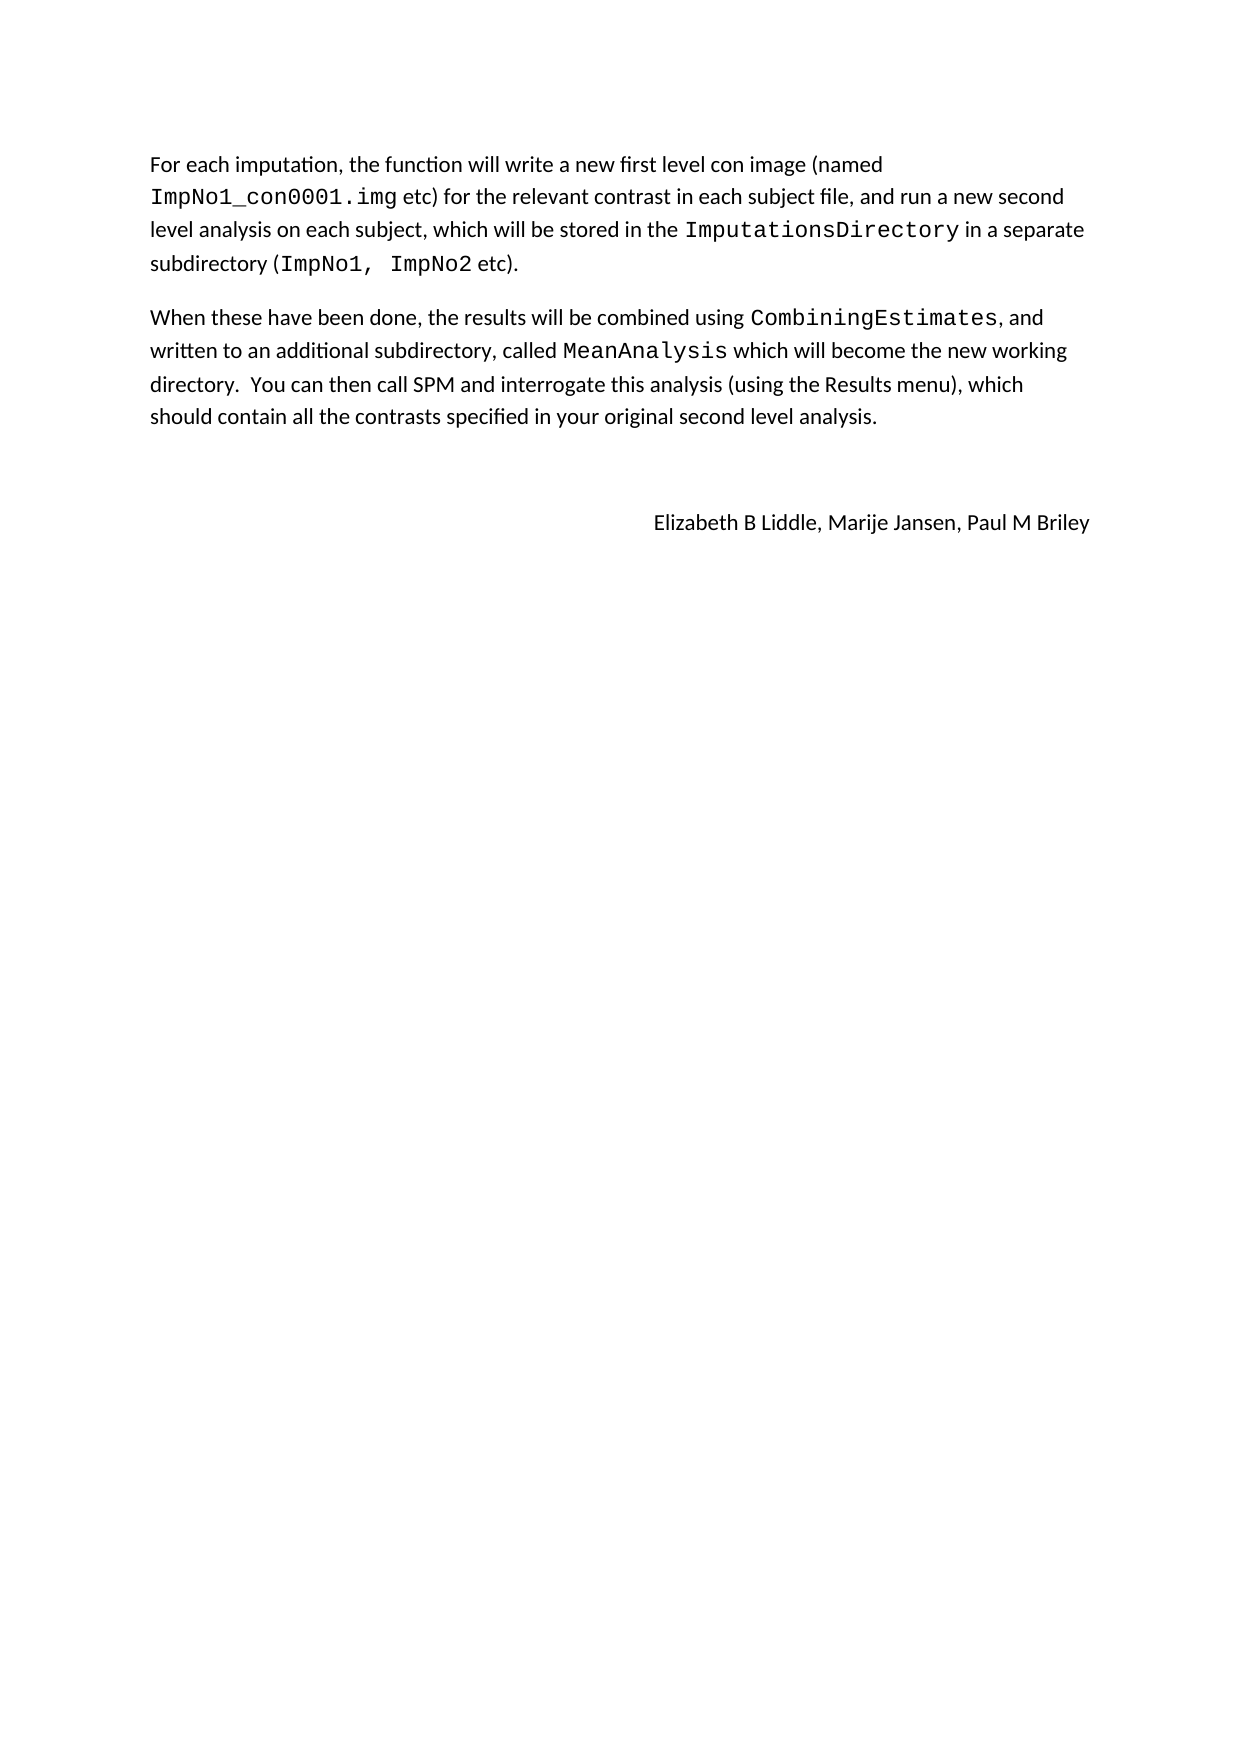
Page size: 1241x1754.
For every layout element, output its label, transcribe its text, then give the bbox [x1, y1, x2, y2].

text When these have been done, the results will be combined using CombiningEstimates, and written to an additional subdirectory, called MeanAnalysis which will become the new working directory. You can then call SPM and interrogate this analysis (using the Results menu), which should contain all the contrasts specified in your original second level analysis. [150, 303, 1090, 430]
text Elizabeth B Liddle, Marije Jansen, Paul M Briley [150, 508, 1090, 536]
